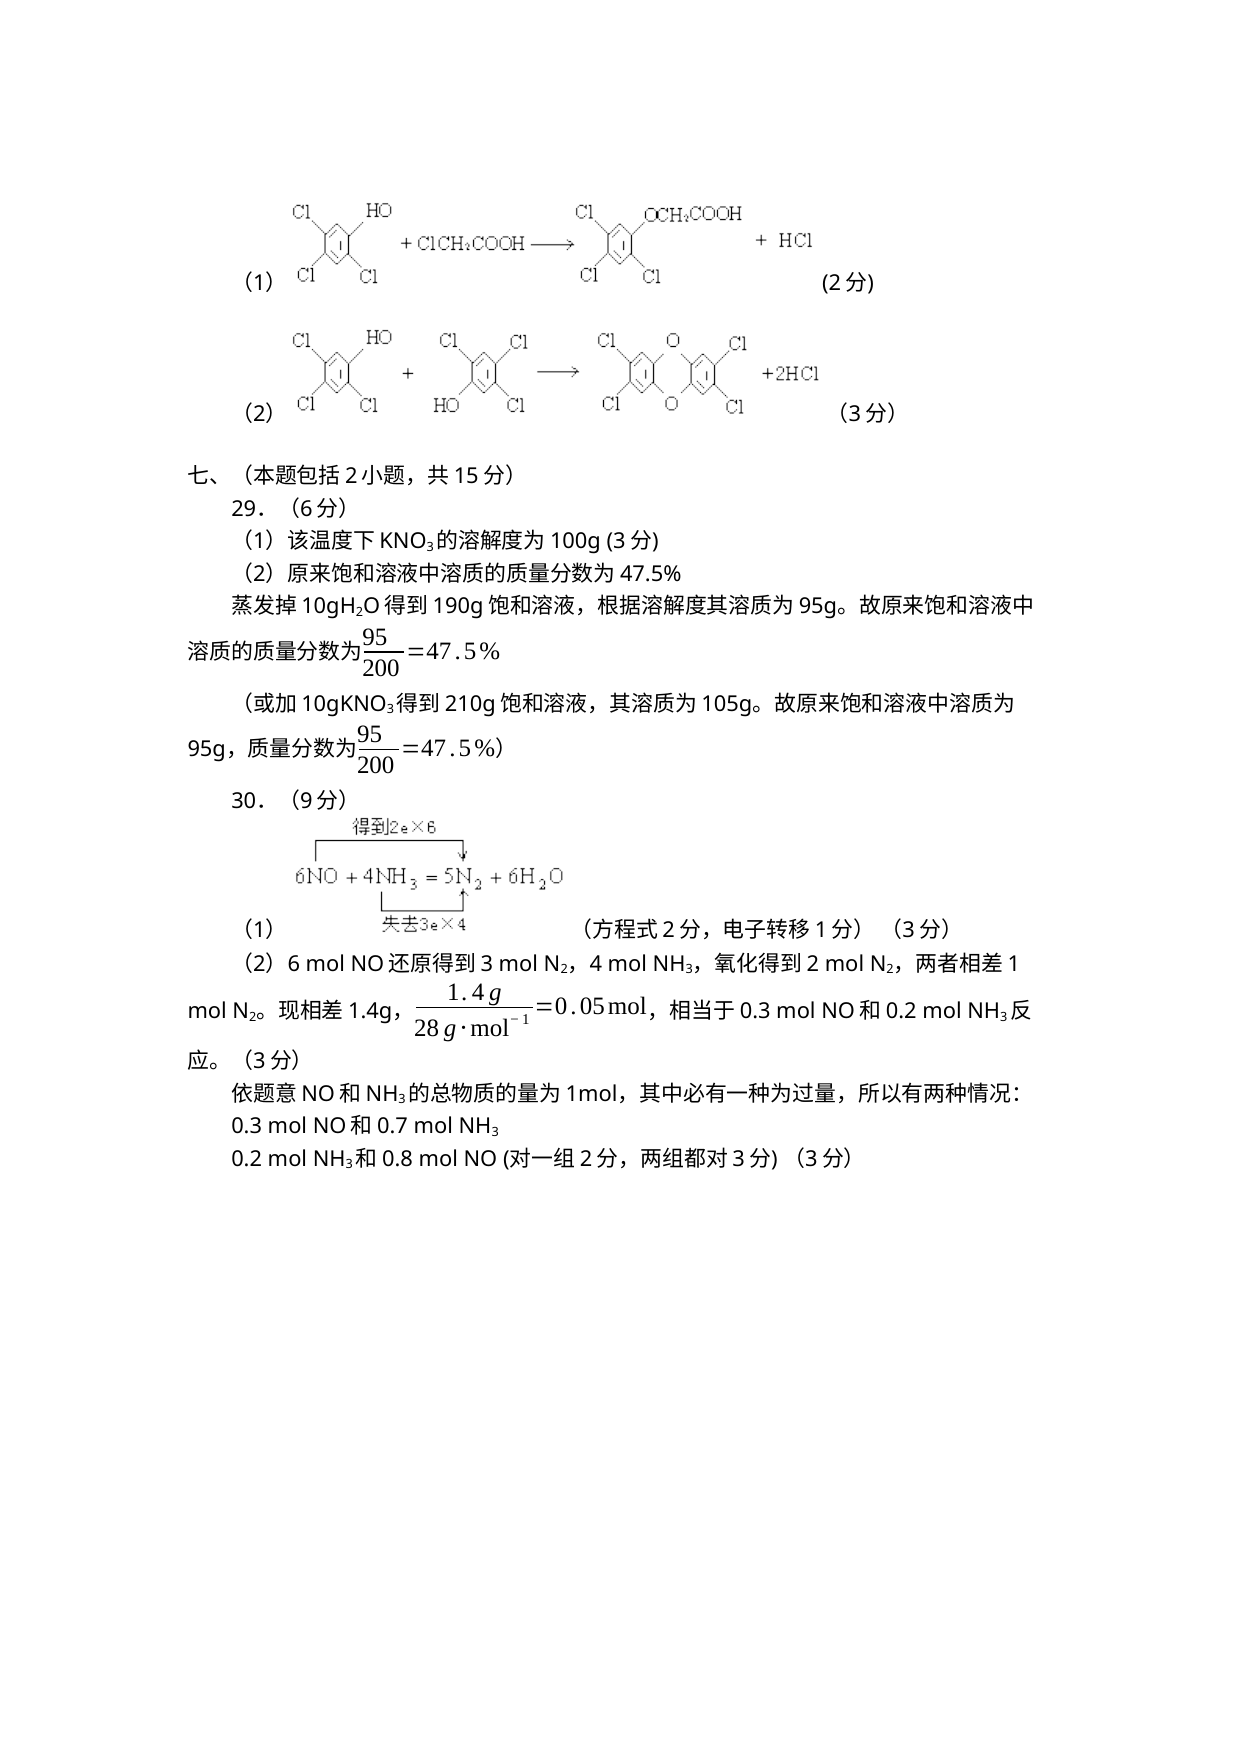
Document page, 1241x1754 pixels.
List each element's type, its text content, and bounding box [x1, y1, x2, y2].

picture [287, 197, 817, 290]
text （2）6 mol NO还原得到3 mol N2，4 mol NH3，氧化得到2 mol N2，两者相差1 mol N2。现相差1.4g，，相当于0.3 mol NO和0.2 mol NH3反应。（3分） [187, 945, 1053, 1075]
text 蒸发掉10gH2O得到190g饱和溶液，根据溶解度其溶质为95g。故原来饱和溶液中溶质的质量分数为 [187, 588, 1053, 685]
text （或加10gKNO3得到210g饱和溶液，其溶质为105g。故原来饱和溶液中溶质为95g，质量分数为） [187, 685, 1053, 783]
picture [287, 327, 822, 422]
text 0.3 mol NO和0.7 mol NH3 [187, 1108, 1053, 1140]
text 七、（本题包括2小题，共15分） 29．（6分） [187, 458, 1053, 523]
text （2）原来饱和溶液中溶质的质量分数为47.5% [187, 555, 1053, 588]
text 依题意NO和NH3的总物质的量为1mol，其中必有一种为过量，所以有两种情况： [187, 1075, 1053, 1108]
text 30．（9分） [187, 783, 1053, 815]
text 0.2 mol NH3和 0.8 mol NO (对一组2分，两组都对3分) （3分） [187, 1140, 1053, 1173]
picture [287, 815, 566, 937]
text （1）该温度下KNO3的溶解度为100g (3分) [187, 523, 1053, 555]
